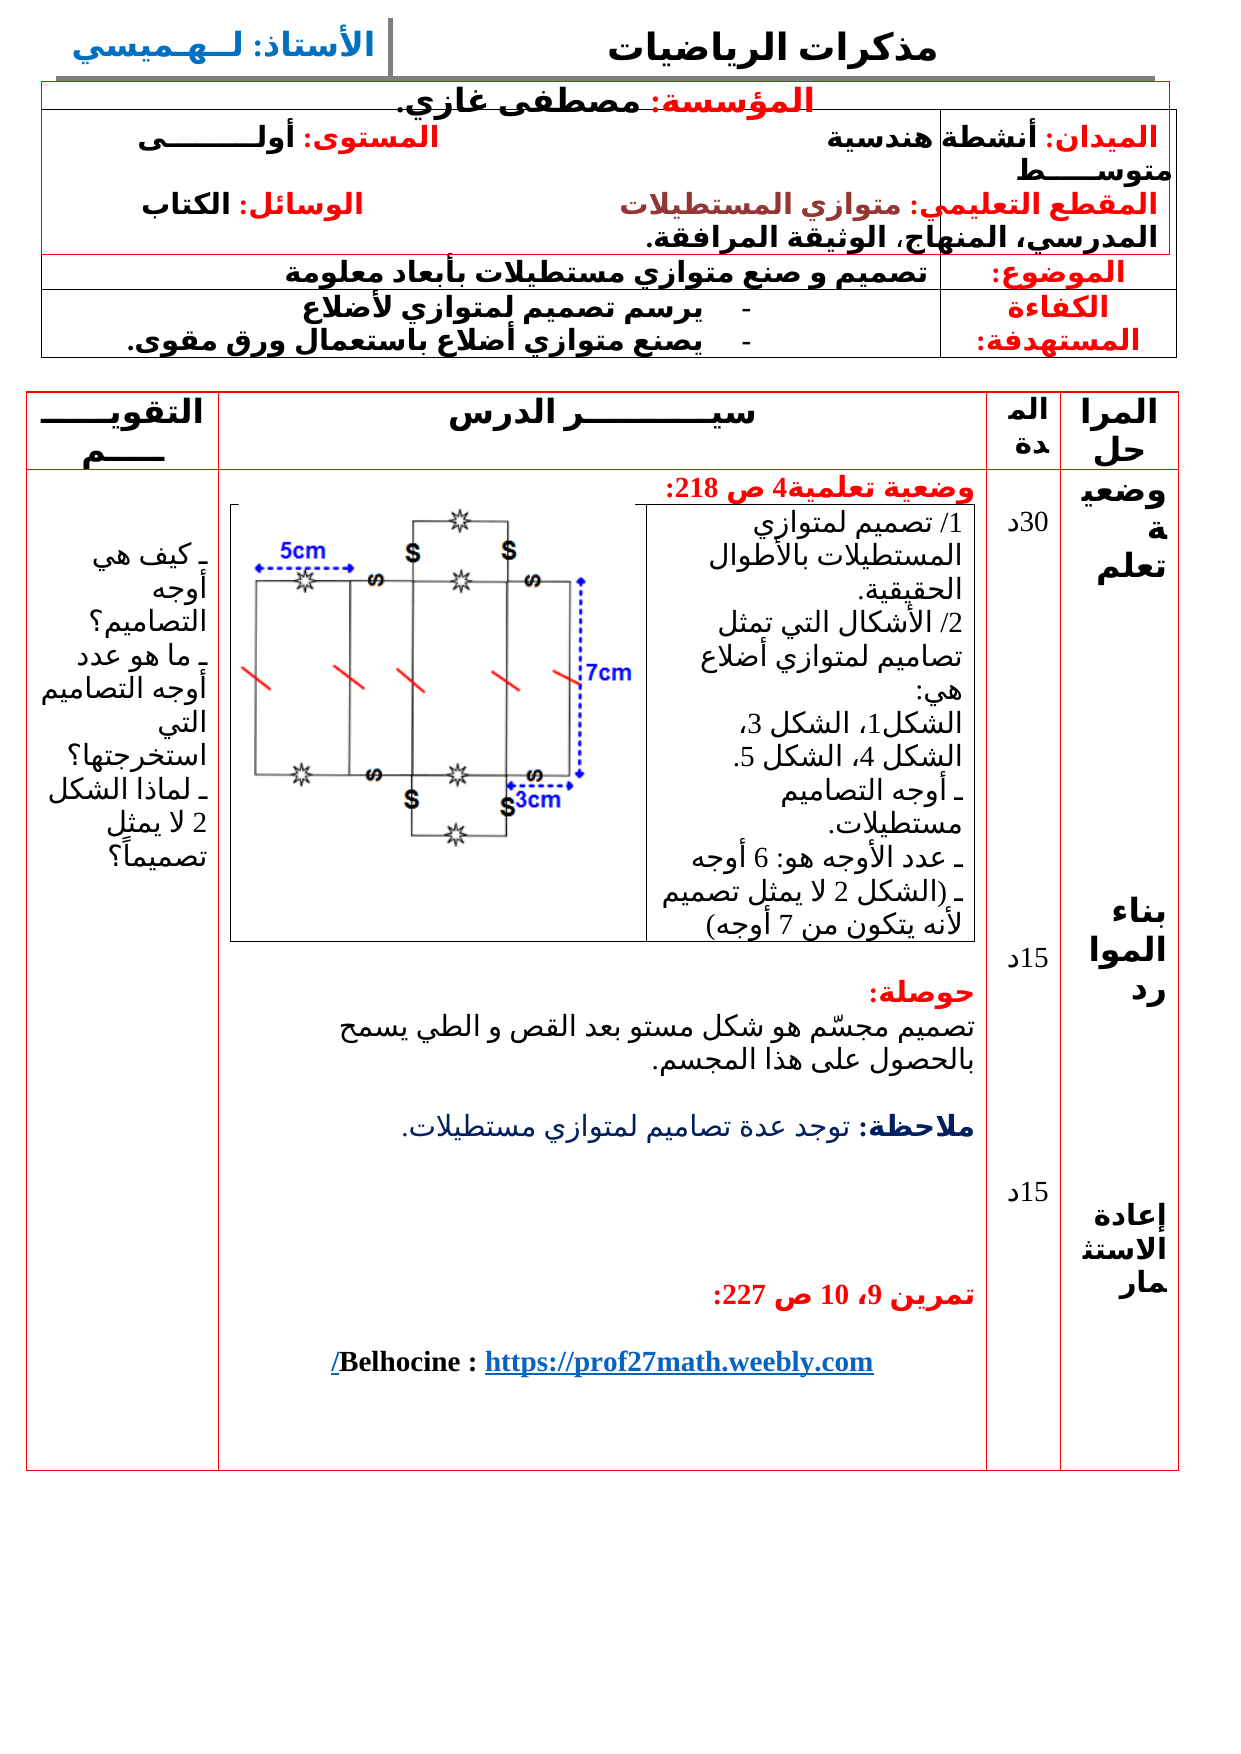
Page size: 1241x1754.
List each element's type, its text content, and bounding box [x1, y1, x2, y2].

table_cell الكفاءة المستهدفة: [941, 290, 1176, 357]
table_cell 30د 15د 15د [987, 470, 1060, 1470]
picture [238, 504, 635, 852]
table_cell يرسم تصميم لمتوازي لأضلاع يصنع متوازي أضلاع باستعمال ورق مقوى. [42, 290, 940, 357]
table_header المدة [987, 393, 1060, 469]
table_cell وضعية تعلمية4 ص 218: حوصلة: تصميم مجسّم هو شكل مستو بعد القص و الطي يسمح بالحصول على هذا المجسم. ملاحظة: توجد عدة تصاميم لمتوازي مستطيلات. تمرين 9، 10 ص 227: Belhocine : https://prof27math.weebly.com/ [219, 470, 986, 1470]
table_header سيـــــــــــر الدرس [219, 393, 986, 469]
table_cell ـ كيف هي أوجه التصاميم؟ ـ ما هو عدد أوجه التصاميم التي استخرجتها؟ ـ لماذا الشكل 2 لا يمثل تصميماً؟ [27, 470, 218, 1470]
table_cell وضعية تعلم بناء الموارد إعادة الاستثمار [1061, 470, 1178, 1470]
table_header الموضوع: [941, 110, 1176, 289]
table_header تصميم و صنع متوازي مستطيلات بأبعاد معلومة [42, 110, 940, 254]
table_header التقويـــــــــــم [27, 393, 218, 469]
table_header المراحل [1061, 393, 1178, 469]
table_header تصميم و صنع متوازي مستطيلات بأبعاد معلومة [42, 255, 940, 289]
